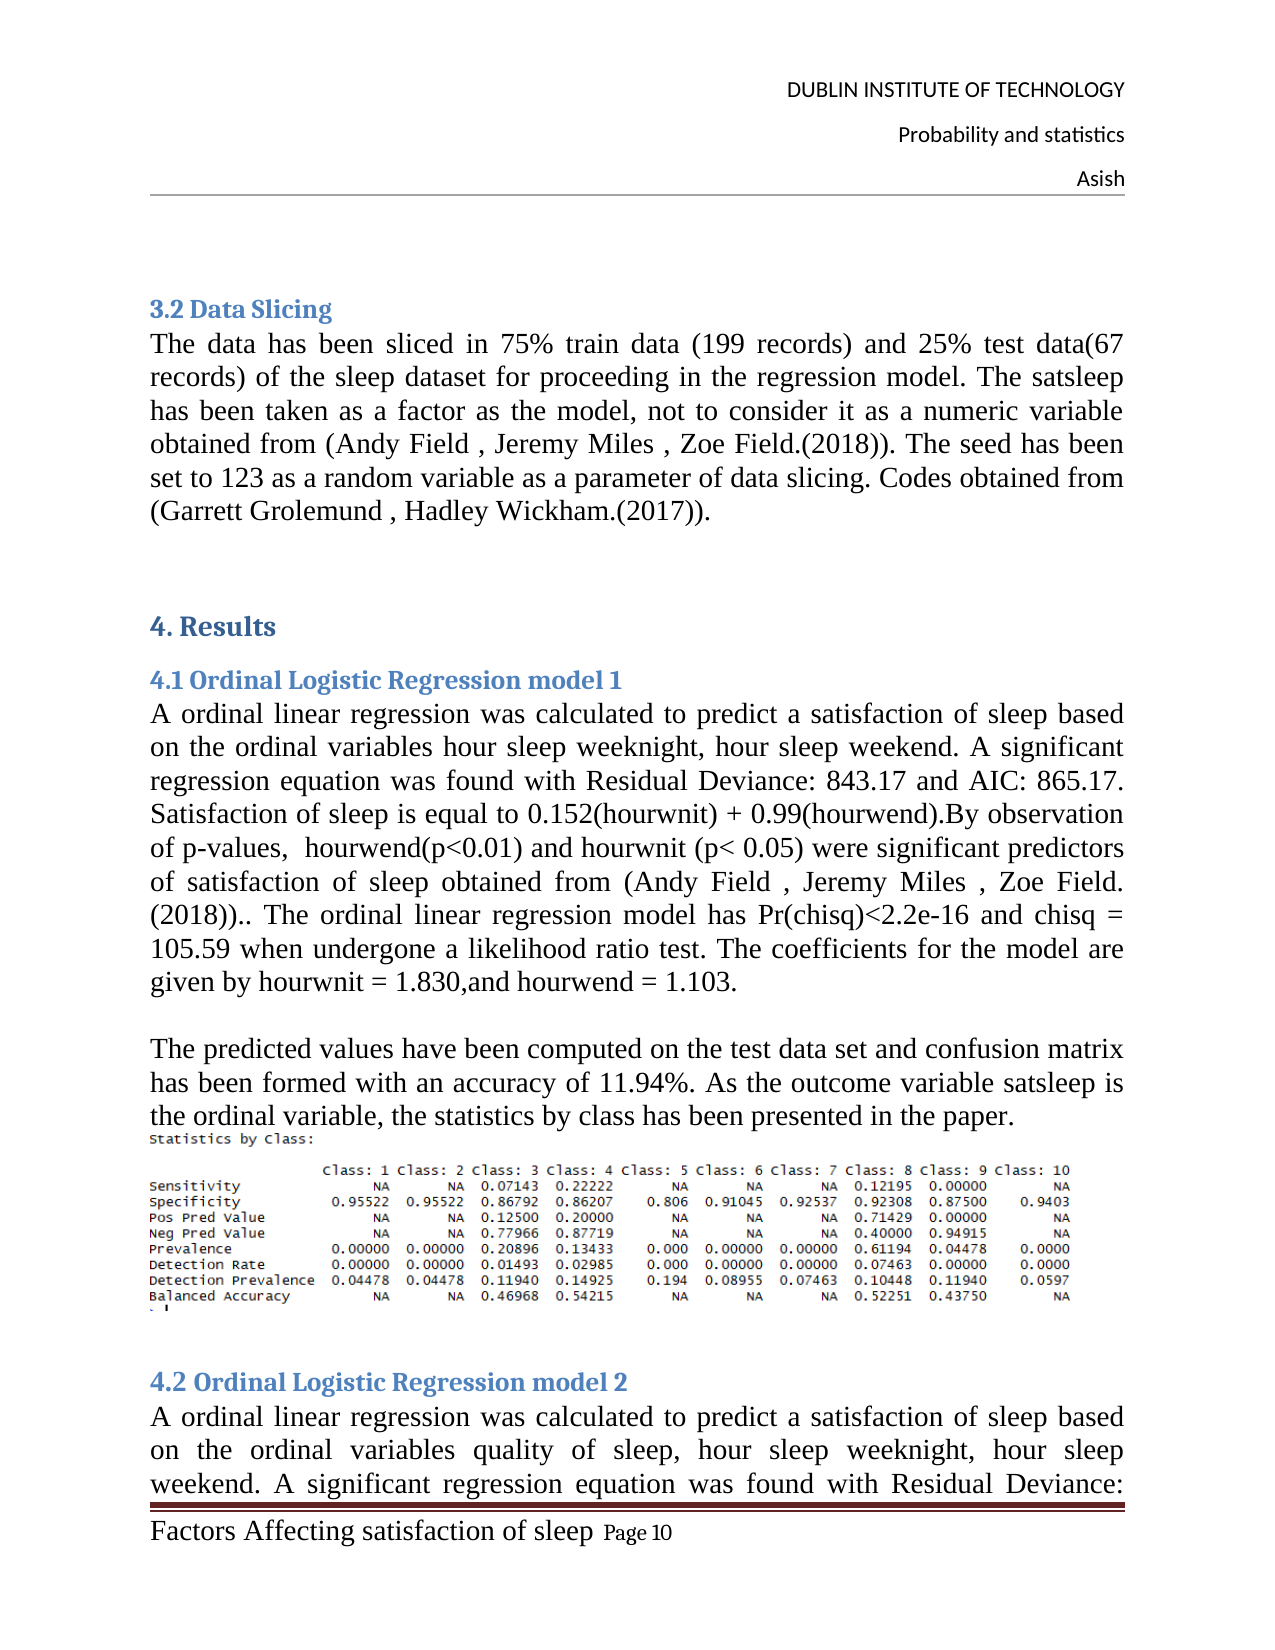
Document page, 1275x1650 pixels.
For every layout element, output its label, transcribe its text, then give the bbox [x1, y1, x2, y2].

subtitle 4.1 Ordinal Logistic Regression model 1 [150, 665, 1125, 696]
picture [150, 1132, 1125, 1311]
text A ordinal linear regression was calculated to predict a satisfaction of sleep based on the ordinal variables hour sleep weeknight, hour sleep weekend. A significant regression equation was found with Residual Deviance: 843.17 and AIC: 865.17. Satisfaction of sleep is equal to 0.152(hourwnit) + 0.99(hourwend).By observation of p-values, hourwend(p<0.01) and hourwnit (p< 0.05) were significant predictors of satisfaction of sleep obtained from (Andy Field , Jeremy Miles , Zoe Field.(2018)).. The ordinal linear regression model has Pr(chisq)<2.2e-16 and chisq = 105.59 when undergone a likelihood ratio test. The coefficients for the model are given by hourwnit = 1.830,and hourwend = 1.103. [150, 696, 1125, 998]
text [150, 1399, 1125, 1499]
subtitle 4. Results [150, 611, 1125, 644]
text The data has been sliced in 75% train data (199 records) and 25% test data(67 records) of the sleep dataset for proceeding in the regression model. The satsleep has been taken as a factor as the model, not to consider it as a numeric variable obtained from (Andy Field , Jeremy Miles , Zoe Field.(2018)). The seed has been set to 123 as a random variable as a parameter of data slicing. Codes obtained from (Garrett Grolemund , Hadley Wickham.(2017)). [150, 326, 1125, 527]
text The predicted values have been computed on the test data set and confusion matrix has been formed with an accuracy of 11.94%. As the outcome variable satsleep is the ordinal variable, the statistics by class has been presented in the paper. [150, 1031, 1125, 1132]
subtitle 3.2 Data Slicing [150, 294, 1125, 326]
subtitle 4.2 Ordinal Logistic Regression model 2 [150, 1364, 1125, 1399]
